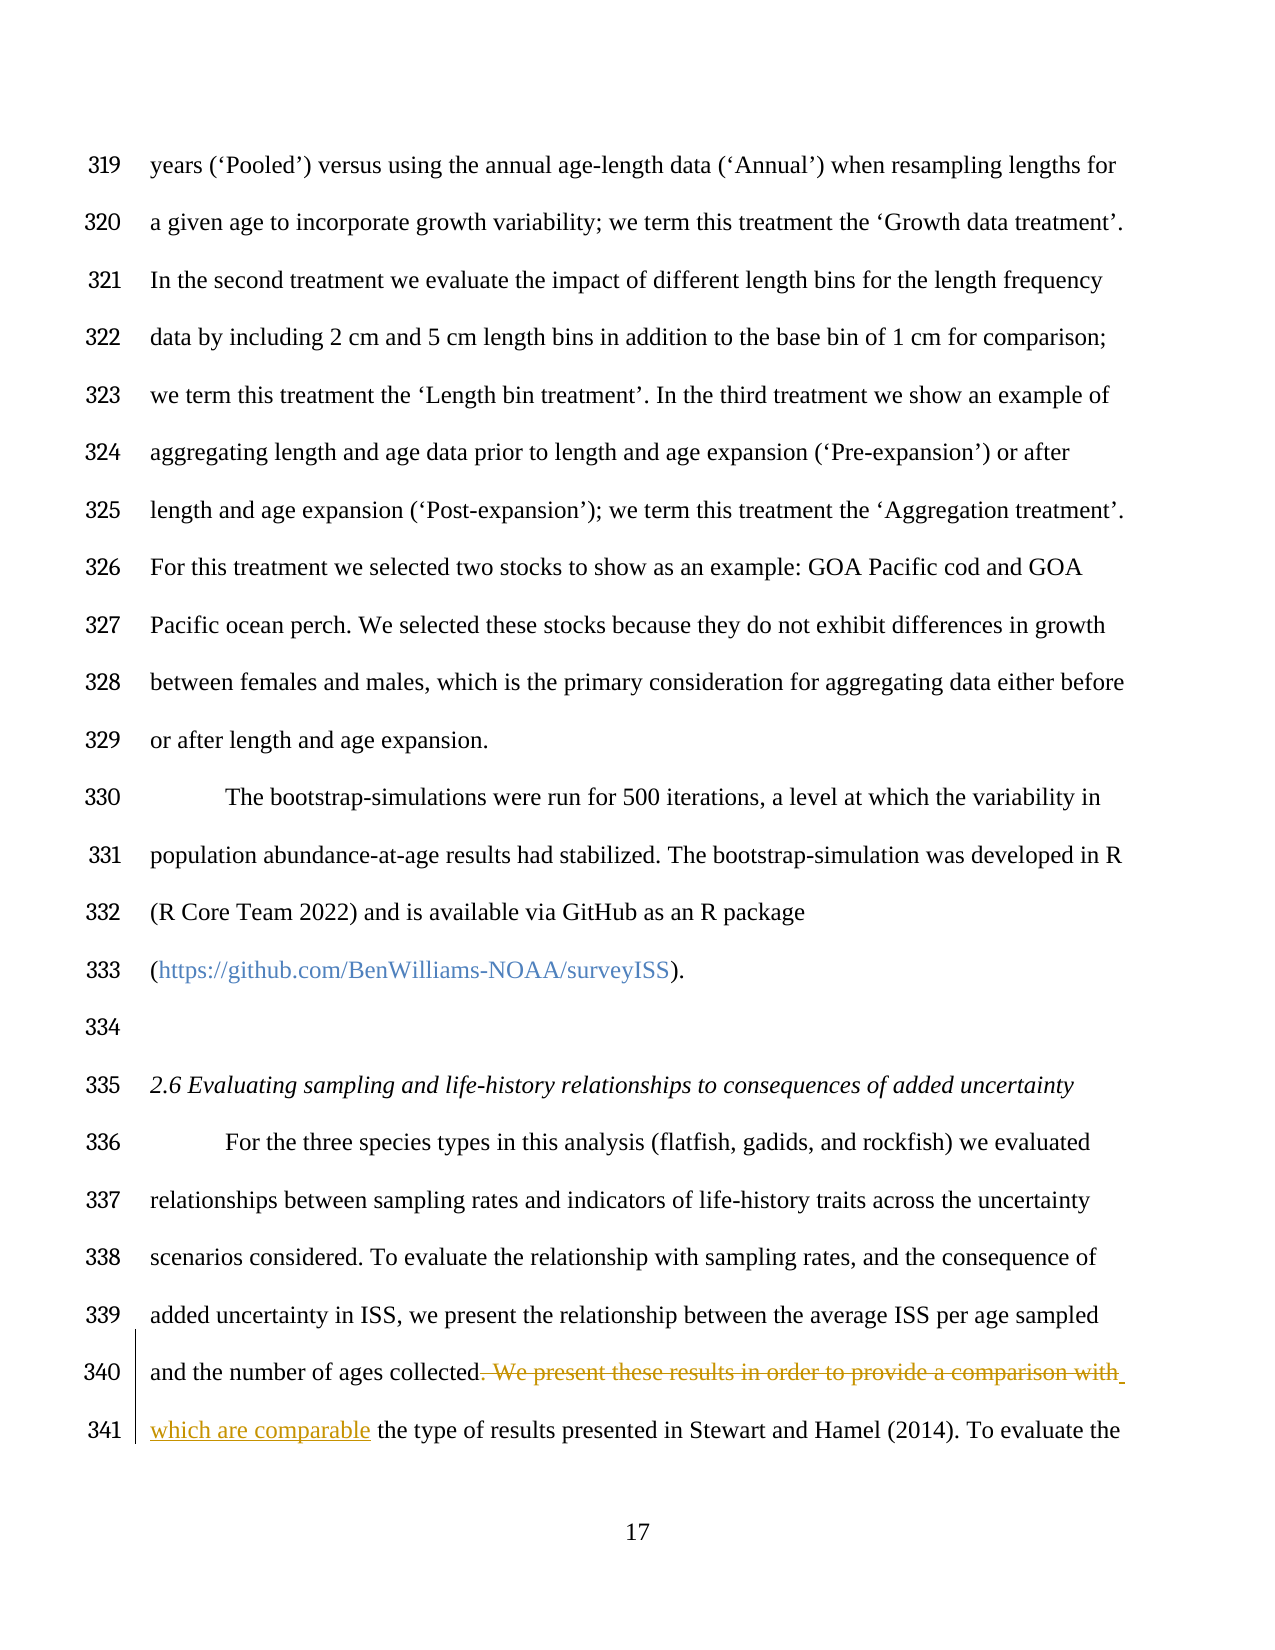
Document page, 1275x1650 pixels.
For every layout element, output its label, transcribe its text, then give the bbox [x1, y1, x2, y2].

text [150, 150, 1125, 754]
text The bootstrap-simulations were run for 500 iterations, a level at which the variability in population abundance-at-age results had stabilized. The bootstrap-simulation was developed in R (R Core Team 2022) and is available via GitHub as an R package (https://github.com/BenWilliams-NOAA/surveyISS). [150, 782, 1125, 984]
subtitle 2.6 Evaluating sampling and life-history relationships to consequences of added uncertainty [150, 1070, 1125, 1099]
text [150, 1127, 1125, 1444]
